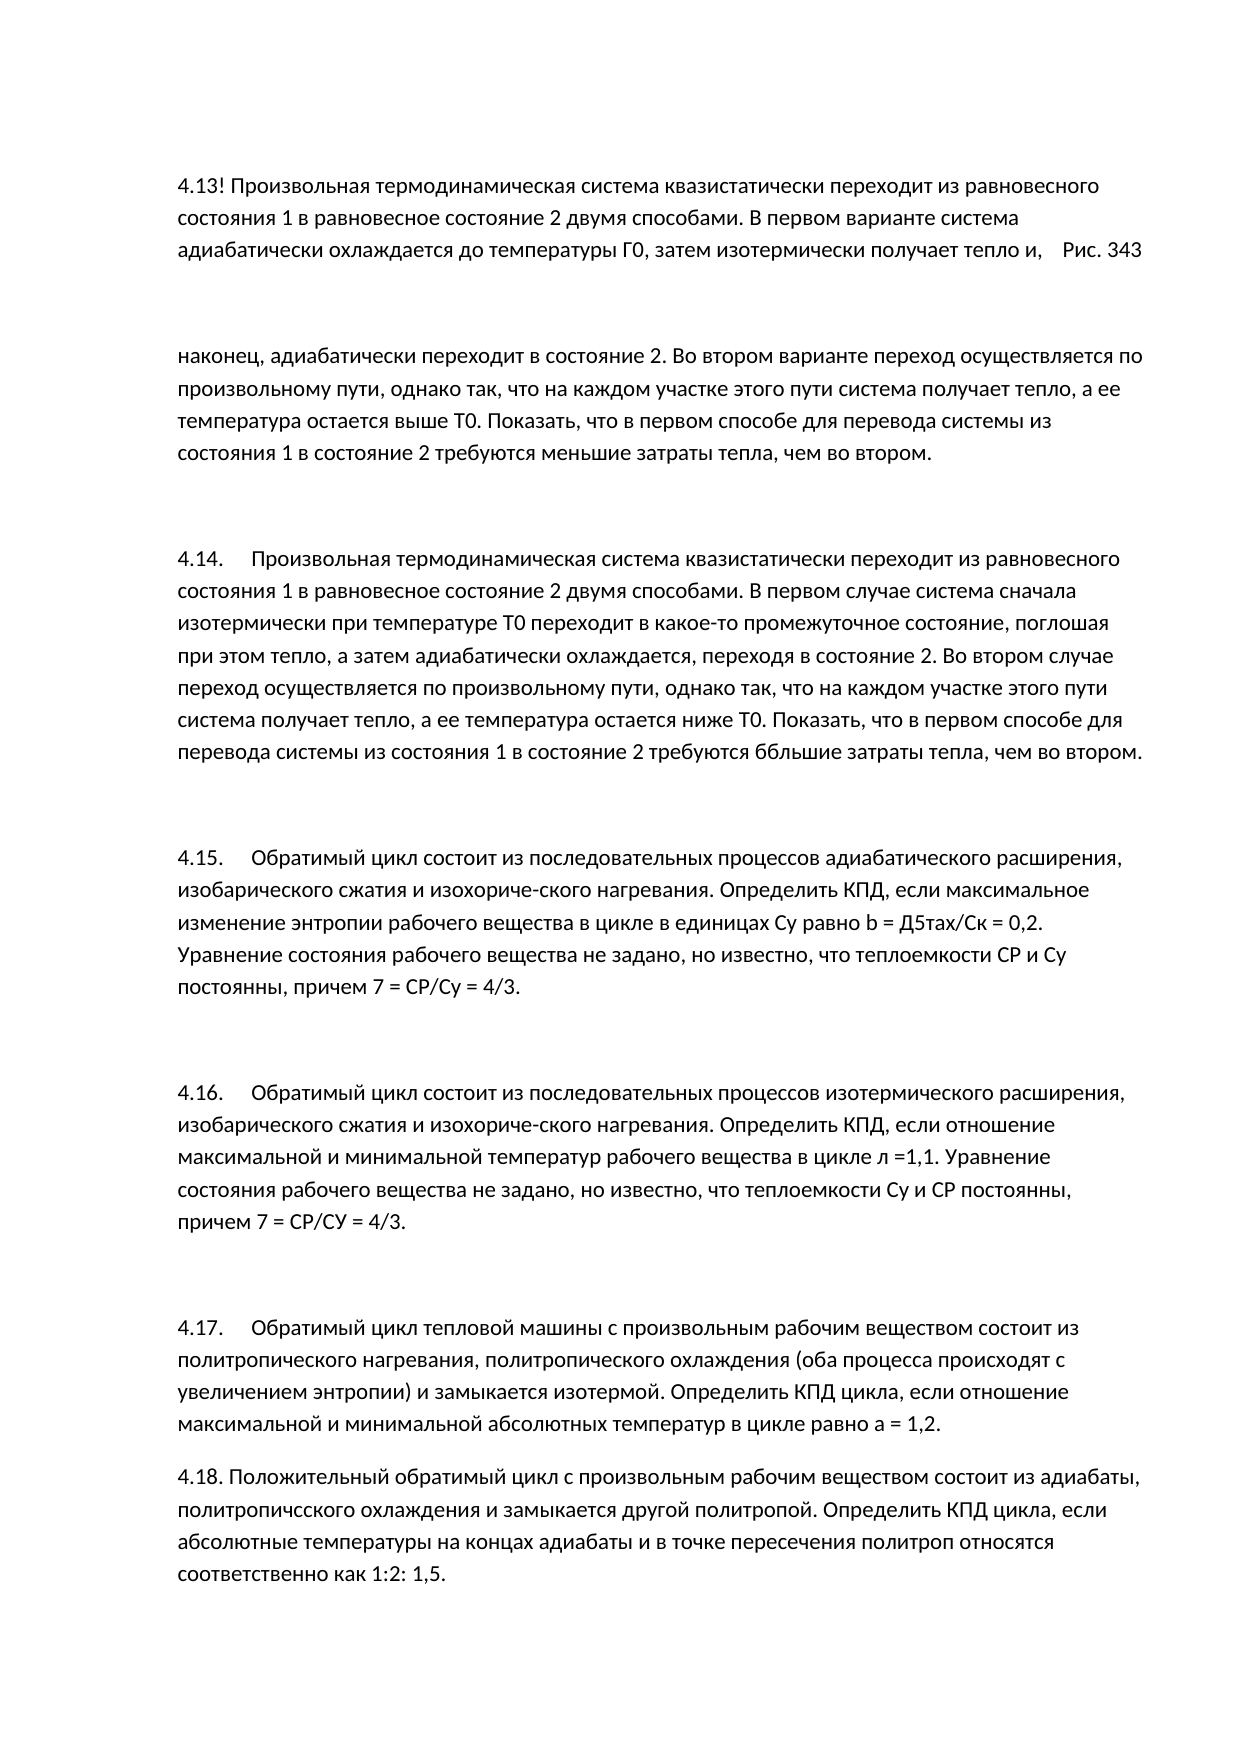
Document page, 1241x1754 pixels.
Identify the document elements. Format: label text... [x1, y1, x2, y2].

text 4.13! Произвольная термодинамическая система квазистатически переходит из равновесного состояния 1 в равновесное состояние 2 двумя способами. В первом варианте система адиабатически охлаждается до температуры Г0, затем изотермически получает тепло и, Рис. 343 [177, 171, 1152, 263]
text 4.18. Положительный обратимый цикл с произвольным рабочим веществом состоит из адиабаты, политропичсского охлаждения и замыкается другой политропой. Определить КПД цикла, если абсолютные температуры на концах адиабаты и в точке пересечения политроп относятся соответственно как 1:2: 1,5. [177, 1462, 1152, 1587]
text 4.17. Обратимый цикл тепловой машины с произвольным рабочим веществом состоит из политропического нагревания, политропического охлаждения (оба процесса происходят с увеличением энтропии) и замыкается изотермой. Определить КПД цикла, если отношение максимальной и минимальной абсолютных температур в цикле равно а = 1,2. [177, 1313, 1152, 1437]
text наконец, адиабатически переходит в состояние 2. Во втором варианте переход осуществляется по произвольному пути, однако так, что на каждом участке этого пути система получает тепло, а ее температура остается выше Т0. Показать, что в первом способе для перевода системы из состояния 1 в состояние 2 требуются меньшие затраты тепла, чем во втором. [177, 342, 1152, 466]
text 4.16. Обратимый цикл состоит из последовательных процессов изотермического расширения, изобарического сжатия и изохориче-ского нагревания. Определить КПД, если отношение максимальной и минимальной температур рабочего вещества в цикле л =1,1. Уравнение состояния рабочего вещества не задано, но известно, что теплоемкости Су и СР постоянны, причем 7 = СР/СУ = 4/3. [177, 1078, 1152, 1235]
text 4.15. Обратимый цикл состоит из последовательных процессов адиабатического расширения, изобарического сжатия и изохориче-ского нагревания. Определить КПД, если максимальное изменение энтропии рабочего вещества в цикле в единицах Су равно b = Д5тах/Ск = 0,2. Уравнение состояния рабочего вещества не задано, но известно, что теплоемкости СР и Су постоянны, причем 7 = СР/Су = 4/3. [177, 843, 1152, 1000]
text 4.14. Произвольная термодинамическая система квазистатически переходит из равновесного состояния 1 в равновесное состояние 2 двумя способами. В первом случае система сначала изотермически при температуре Т0 переходит в какое-то промежуточное состояние, поглошая при этом тепло, а затем адиабатически охлаждается, переходя в состояние 2. Во втором случае переход осуществляется по произвольному пути, однако так, что на каждом участке этого пути система получает тепло, а ее температура остается ниже Т0. Показать, что в первом способе для перевода системы из состояния 1 в состояние 2 требуются ббльшие затраты тепла, чем во втором. [177, 544, 1152, 765]
